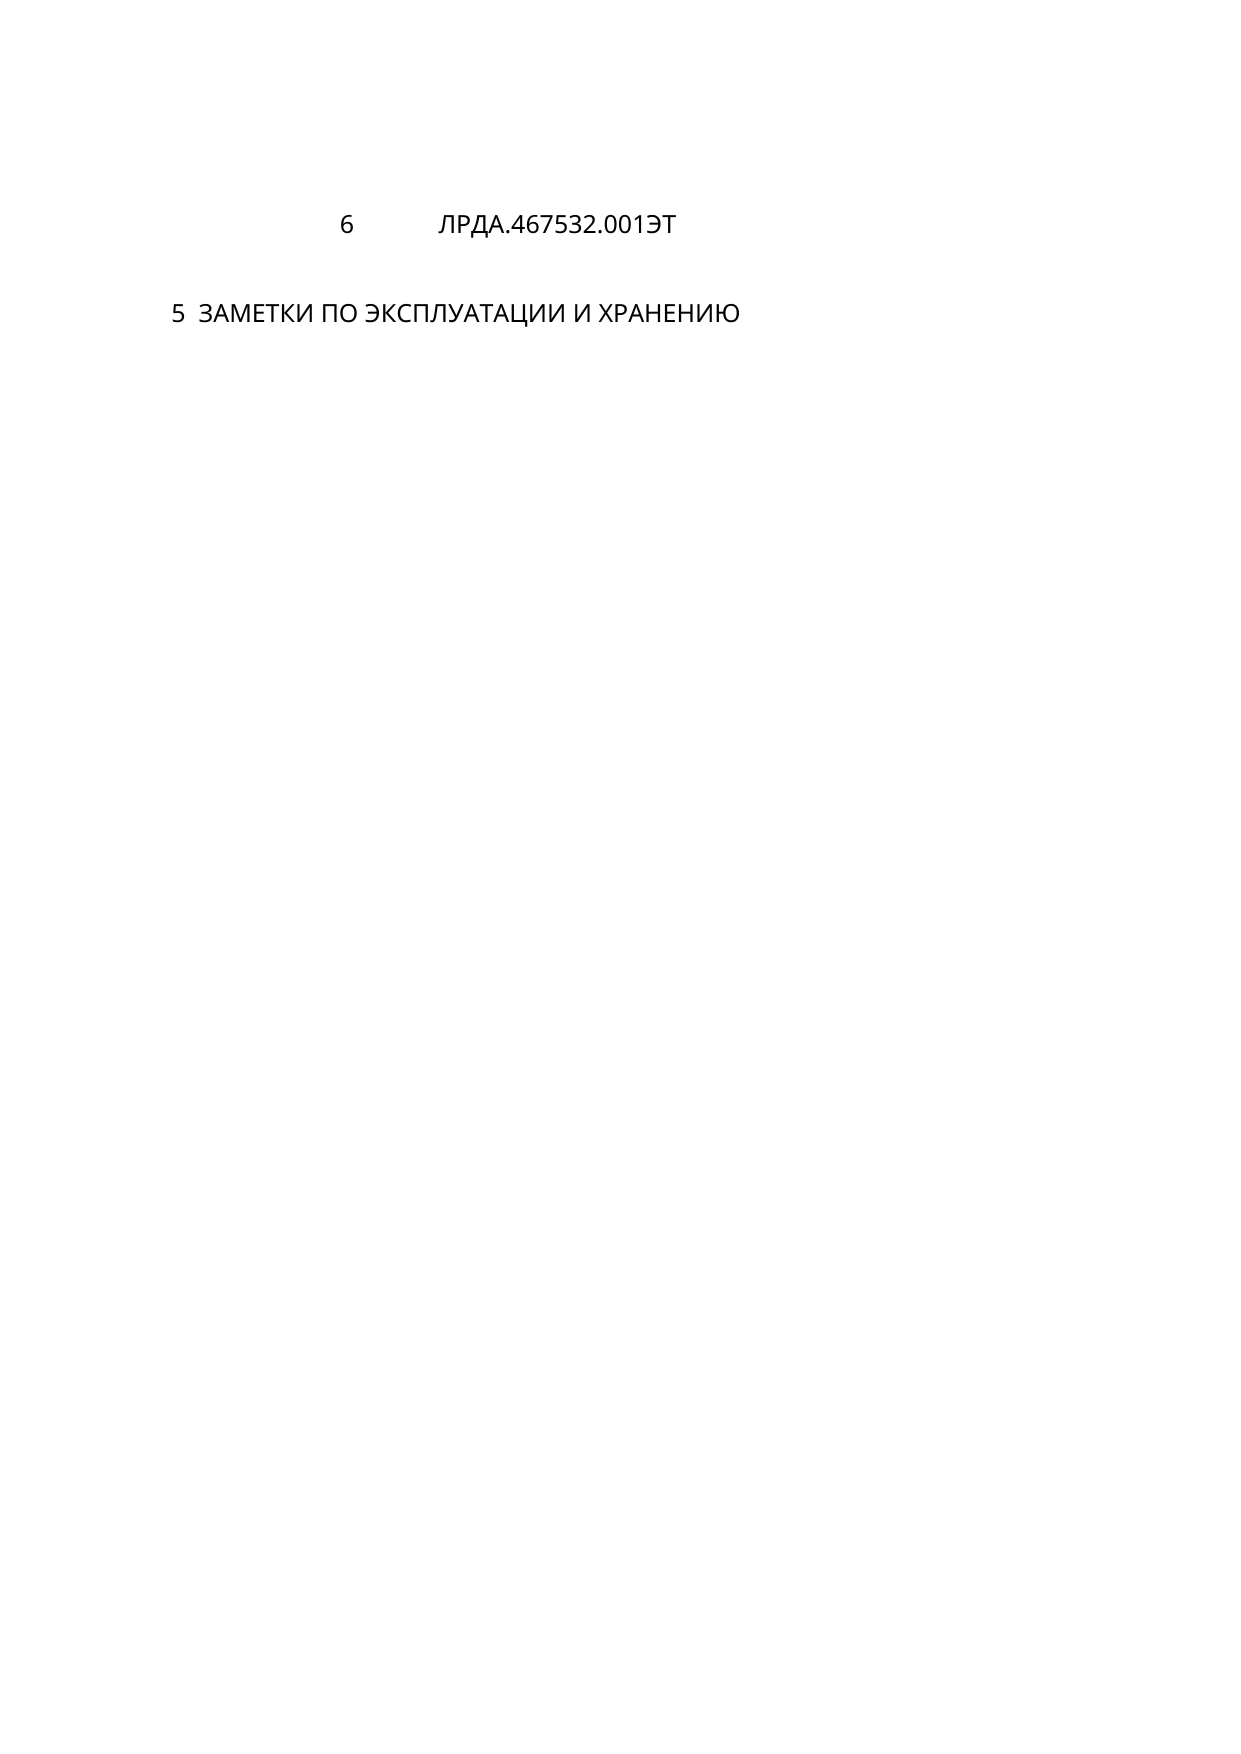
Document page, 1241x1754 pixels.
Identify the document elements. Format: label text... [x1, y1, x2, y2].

text 5 ЗАМЕТКИ ПО ЭКСПЛУАТАЦИИ И ХРАНЕНИЮ [139, 295, 1193, 329]
text 6 ЛРДА.467532.001ЭТ [139, 207, 1193, 241]
